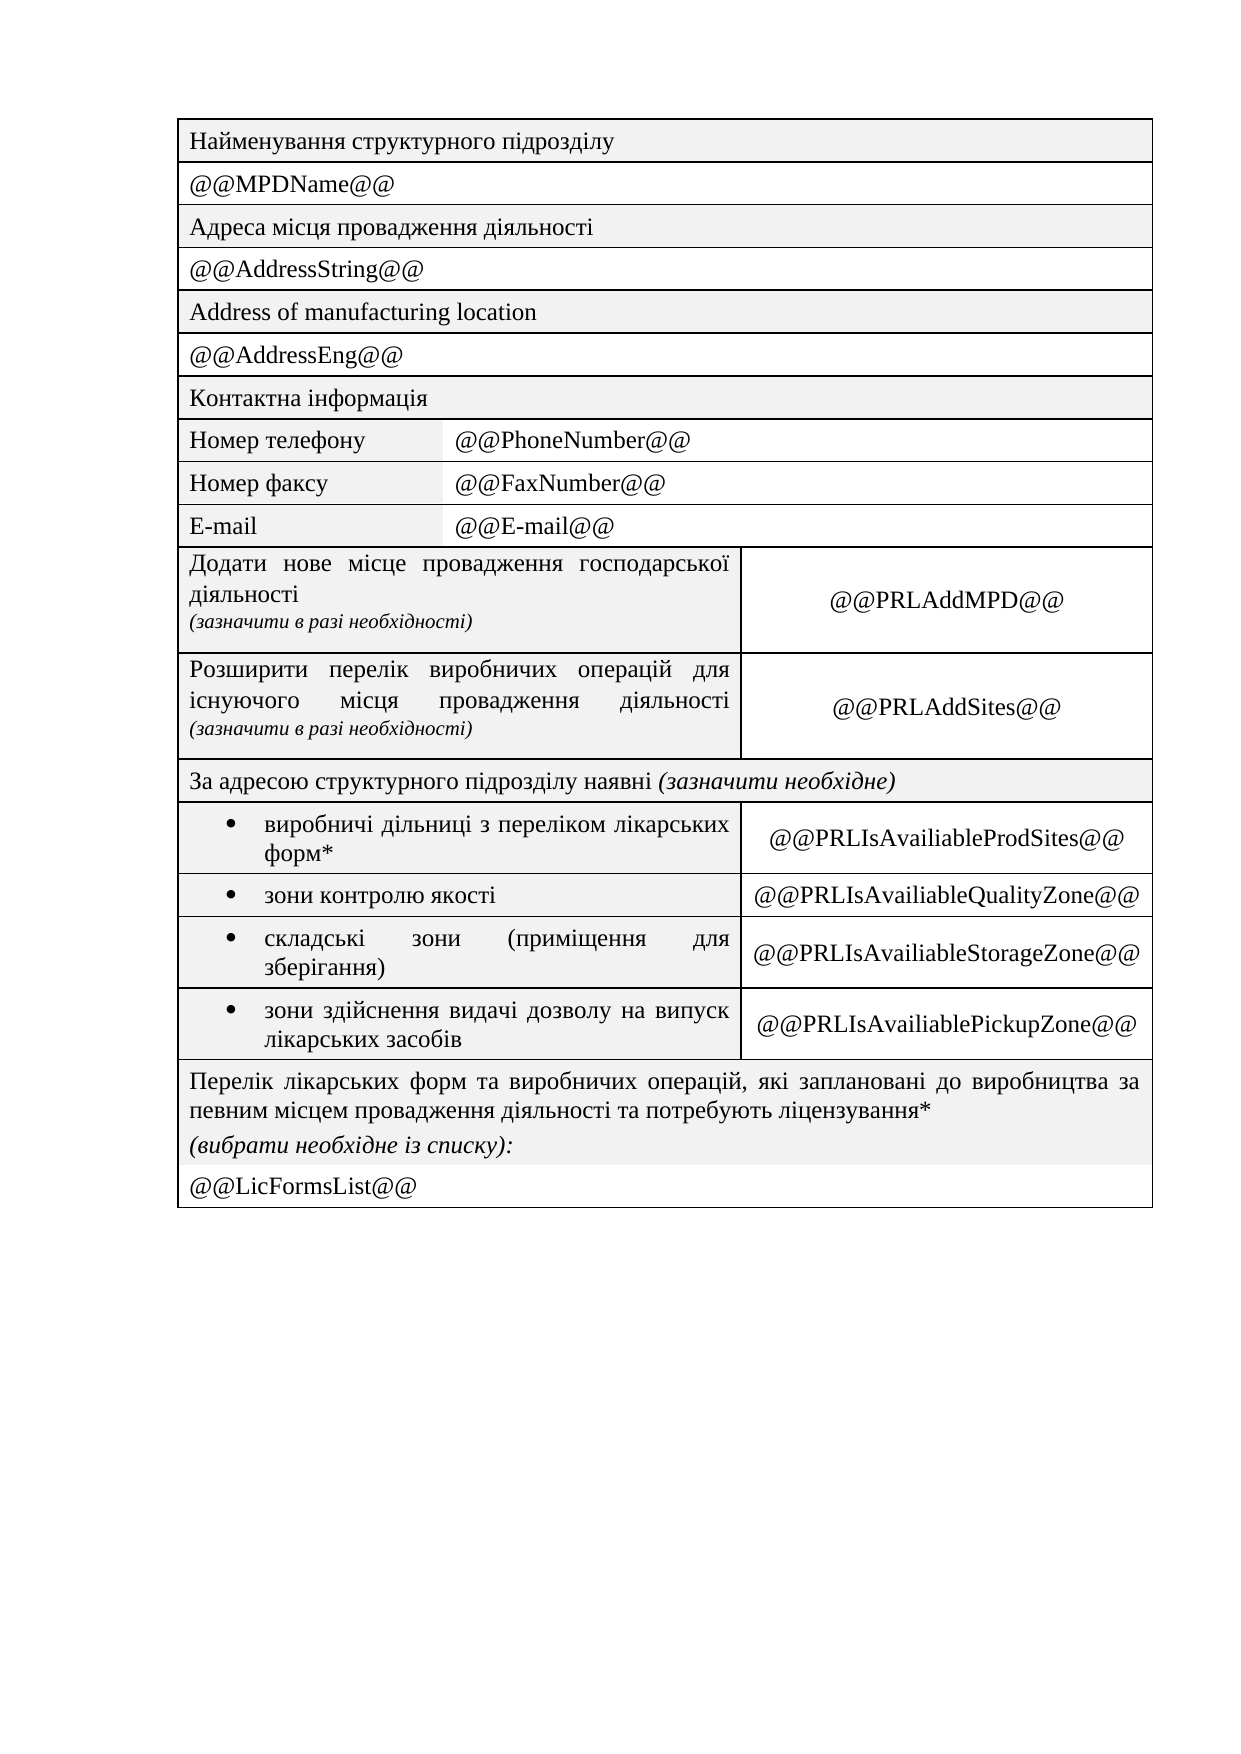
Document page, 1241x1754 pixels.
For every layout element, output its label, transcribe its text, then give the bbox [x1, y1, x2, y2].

table_cell Контактна інформація [179, 377, 1152, 418]
table_cell @@E-mail@@ [443, 505, 1152, 546]
table_cell зони контролю якості [179, 874, 740, 916]
table_cell Номер факсу [179, 462, 443, 503]
table_cell Адреса місця провадження діяльності [179, 205, 1152, 247]
table_cell @@MPDName@@ [179, 163, 1152, 204]
table_cell @@PhoneNumber@@ [443, 420, 1152, 461]
table_cell Address of manufacturing location [179, 291, 1152, 332]
table_cell Додати нове місце провадження господарської діяльності (зазначити в разі необхідності) [179, 548, 740, 652]
table_cell @@FaxNumber@@ [443, 462, 1152, 503]
table_cell Розширити перелік виробничих операцій для існуючого місця провадження діяльності (зазначити в разі необхідності) [179, 654, 740, 758]
table_cell виробничі дільниці з переліком лікарських форм* [179, 803, 740, 873]
table_cell @@LicFormsList@@ [179, 1165, 1152, 1206]
table_cell @@PRLIsAvailiableProdSites@@ [742, 803, 1152, 873]
table_cell @@PRLIsAvailiablePickupZone@@ [742, 989, 1152, 1059]
table_cell @@PRLAddSites@@ [742, 654, 1152, 758]
table_cell E-mail [179, 505, 443, 546]
table_cell @@AddressEng@@ [179, 334, 1152, 375]
table_cell Номер телефону [179, 420, 443, 461]
table_cell складські зони (приміщення для зберігання) [179, 917, 740, 987]
table_cell @@AddressString@@ [179, 248, 1152, 289]
table_header Найменування структурного підрозділу [179, 120, 1152, 161]
table_cell @@PRLAddMPD@@ [742, 548, 1152, 652]
table_cell зони здійснення видачі дозволу на випуск лікарських засобів [179, 989, 740, 1059]
table_cell @@PRLIsAvailiableStorageZone@@ [742, 917, 1152, 987]
table_cell Перелік лікарських форм та виробничих операцій, які заплановані до виробництва за певним місцем провадження діяльності та потребують ліцензування* (вибрати необхідне із списку): [179, 1060, 1152, 1165]
table_cell За адресою структурного підрозділу наявні (зазначити необхідне) [179, 760, 1152, 801]
table_cell @@PRLIsAvailiableQualityZone@@ [742, 874, 1152, 916]
